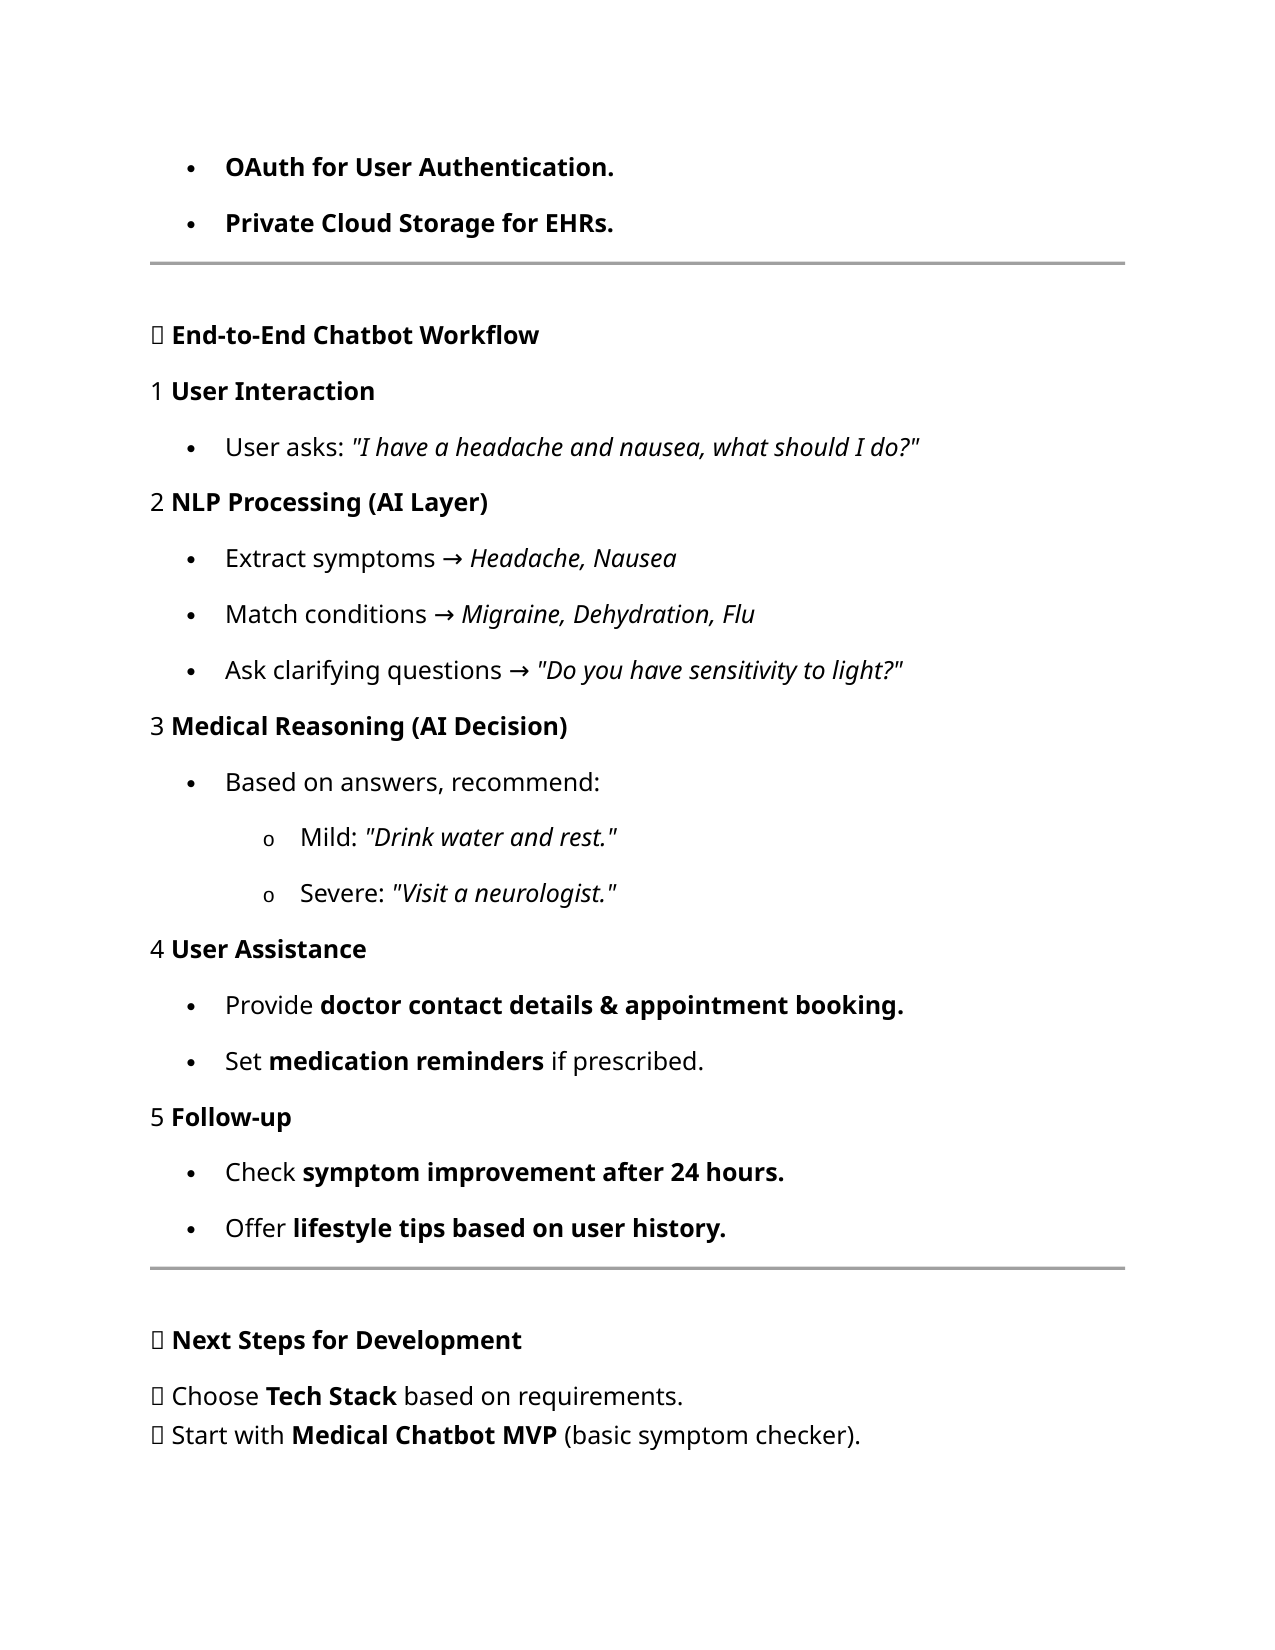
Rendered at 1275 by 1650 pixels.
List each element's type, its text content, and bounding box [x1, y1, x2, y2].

list Extract symptoms → Headache, Nausea [187, 541, 1125, 575]
list Match conditions → Migraine, Dehydration, Flu [187, 597, 1125, 631]
text 💡 End-to-End Chatbot Workflow [150, 317, 1125, 352]
list Check symptom improvement after 24 hours. [187, 1155, 1125, 1189]
text 4️ User Assistance [150, 932, 1125, 966]
list Mild: "Drink water and rest." [262, 820, 1125, 854]
list OAuth for User Authentication. [187, 150, 1125, 184]
text 🚀 Next Steps for Development [150, 1322, 1125, 1357]
list User asks: "I have a headache and nausea, what should I do?" [187, 429, 1125, 463]
list Provide doctor contact details & appointment booking. [187, 987, 1125, 1022]
text 5️ Follow-up [150, 1099, 1125, 1133]
text 2️ NLP Processing (AI Layer) [150, 485, 1125, 519]
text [150, 1378, 1125, 1452]
list Set medication reminders if prescribed. [187, 1043, 1125, 1077]
text 3️ Medical Reasoning (AI Decision) [150, 708, 1125, 742]
list Ask clarifying questions → "Do you have sensitivity to light?" [187, 652, 1125, 687]
list Offer lifestyle tips based on user history. [187, 1211, 1125, 1245]
list Private Cloud Storage for EHRs. [187, 206, 1125, 240]
list Based on answers, recommend: [187, 764, 1125, 798]
list Severe: "Visit a neurologist." [262, 876, 1125, 910]
text 1️ User Interaction [150, 373, 1125, 407]
